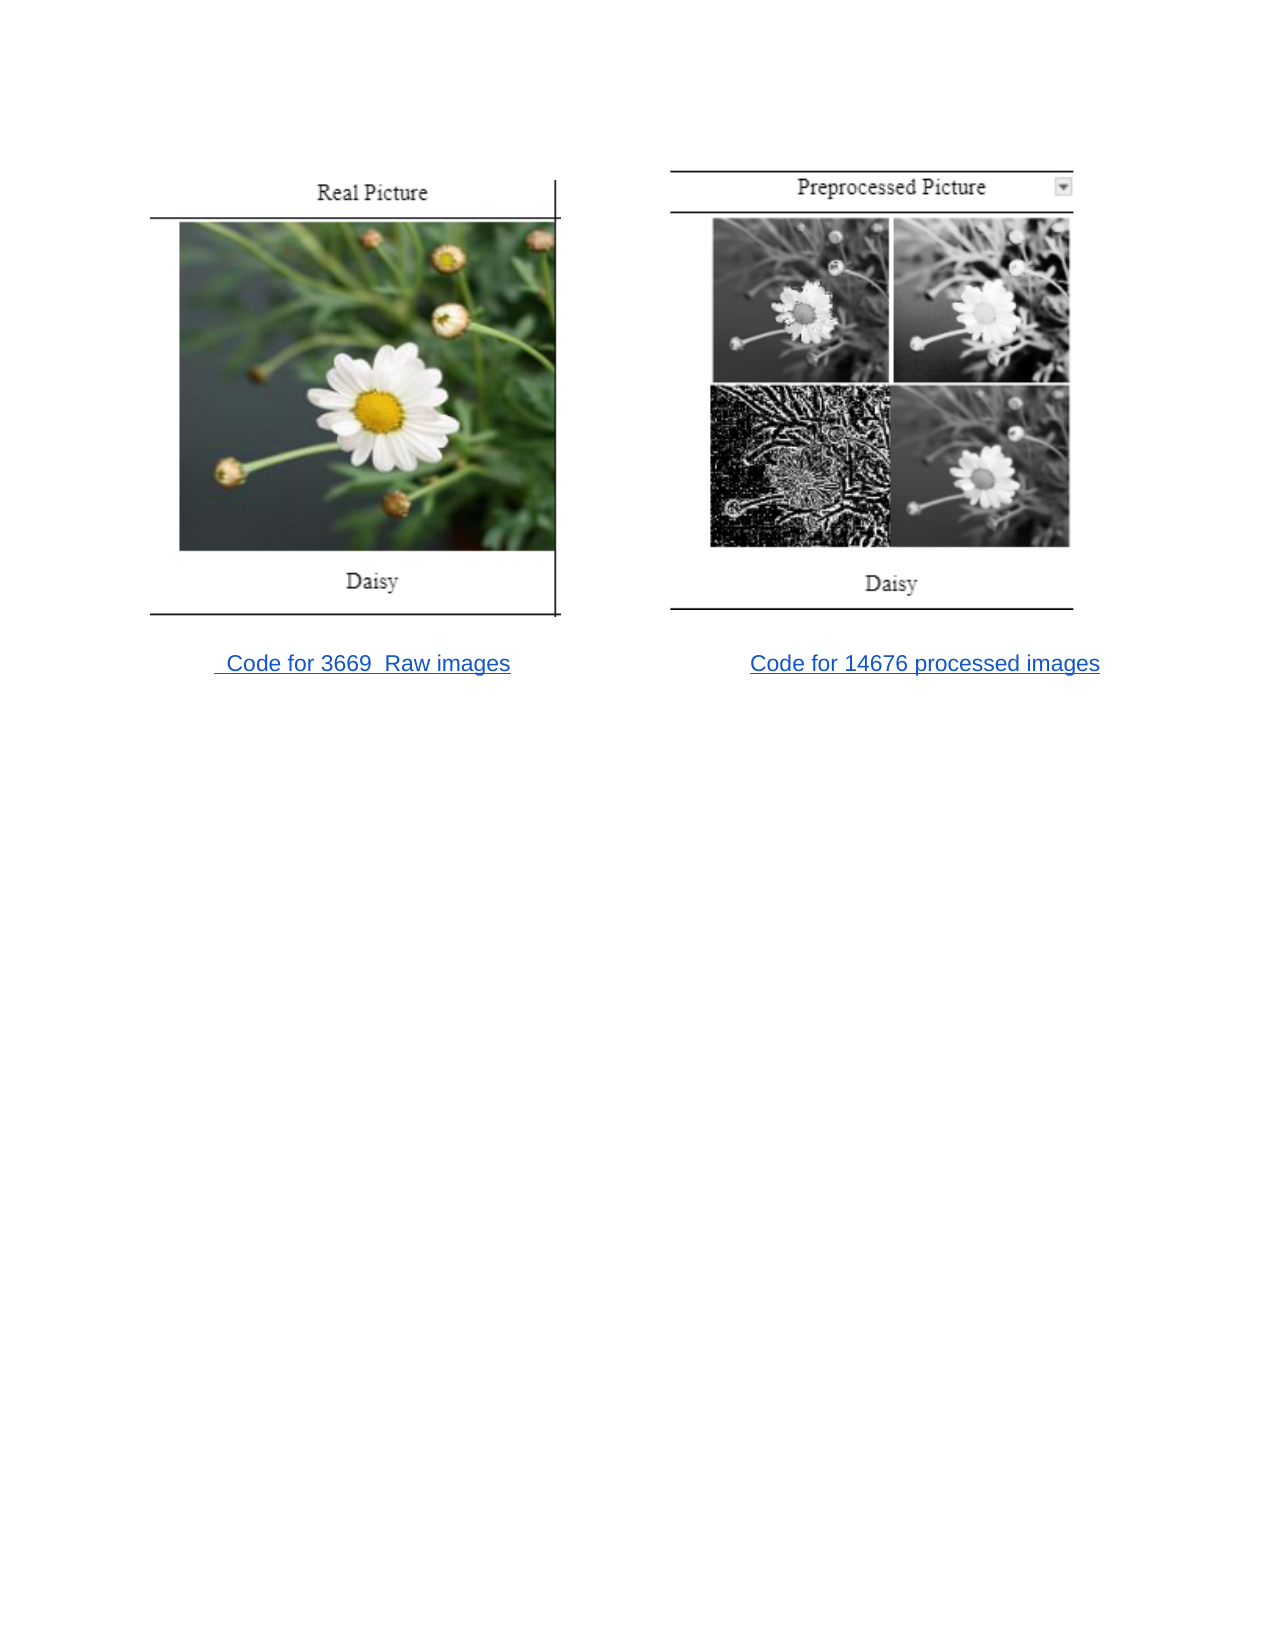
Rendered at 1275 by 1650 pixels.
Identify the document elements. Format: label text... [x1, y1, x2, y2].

picture [150, 180, 561, 617]
picture [670, 168, 1074, 610]
text Code for 3669 Raw images Code for 14676 processed images [150, 650, 1125, 677]
